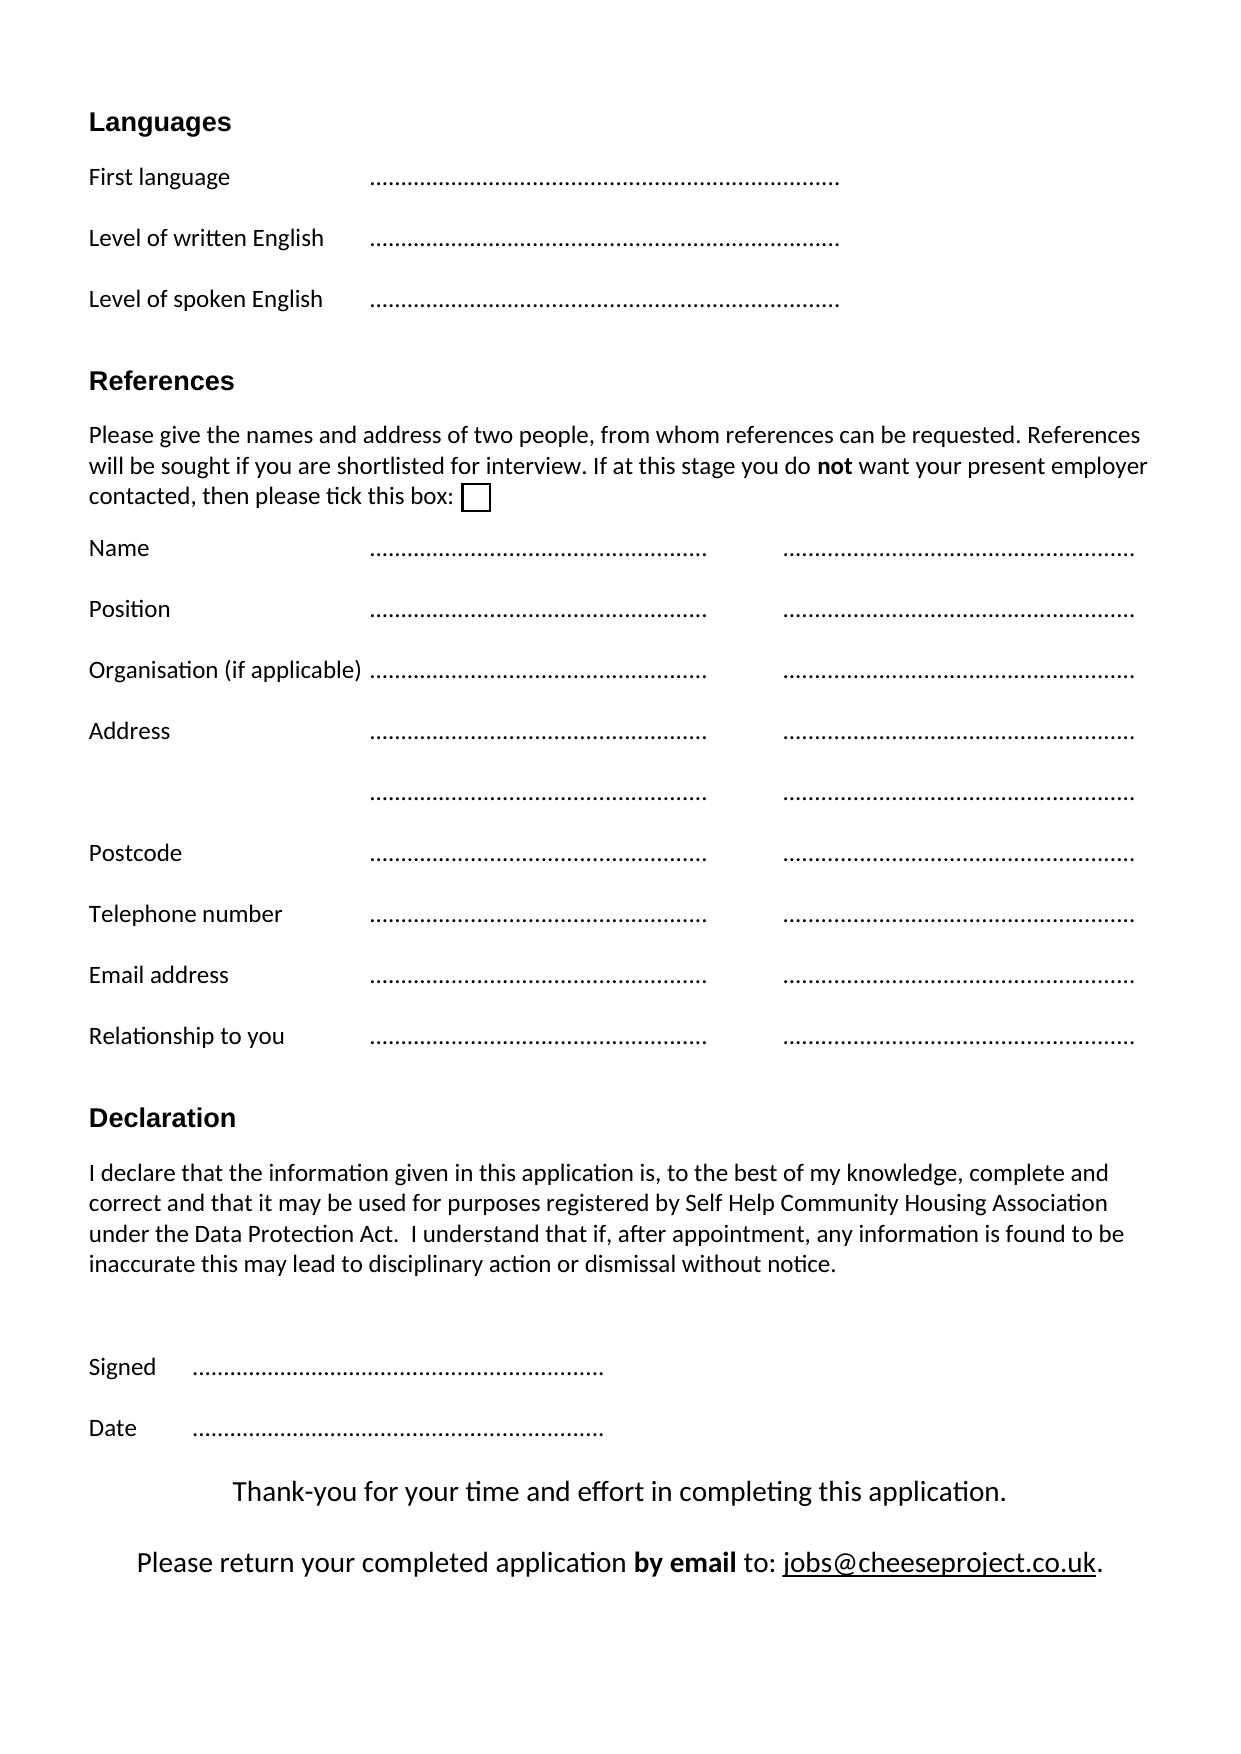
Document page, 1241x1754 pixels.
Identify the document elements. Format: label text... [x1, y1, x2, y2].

subtitle Languages [89, 106, 1152, 138]
subtitle References [89, 365, 1152, 396]
text Level of written English [89, 222, 1152, 252]
text Address Postcode [89, 715, 1152, 868]
text Thank-you for your time and effort in completing this application. [89, 1473, 1152, 1509]
text First language [89, 161, 1152, 191]
text Level of spoken English [89, 283, 1152, 313]
text Signed [89, 1351, 1152, 1381]
text Please give the names and address of two people, from whom references can be requested. References will be sought if you are shortlisted for interview. If at this stage you do not want your present employer contacted, then please tick this box: [89, 419, 1152, 511]
text Name [89, 532, 1152, 562]
text Telephone number [89, 898, 1152, 929]
text Position [89, 593, 1152, 623]
text Date [89, 1412, 1152, 1442]
subtitle Declaration [89, 1102, 1152, 1133]
text Organisation (if applicable) [89, 654, 1152, 684]
text Email address [89, 959, 1152, 990]
text Relationship to you [89, 1020, 1152, 1051]
text Please return your completed application by email to: jobs@cheeseproject.co.uk. [89, 1544, 1152, 1580]
text I declare that the information given in this application is, to the best of my knowledge, complete and correct and that it may be used for purposes registered by Self Help Community Housing Association under the Data Protection Act. I understand that if, after appointment, any information is found to be inaccurate this may lead to disciplinary action or dismissal without notice. [89, 1157, 1152, 1279]
